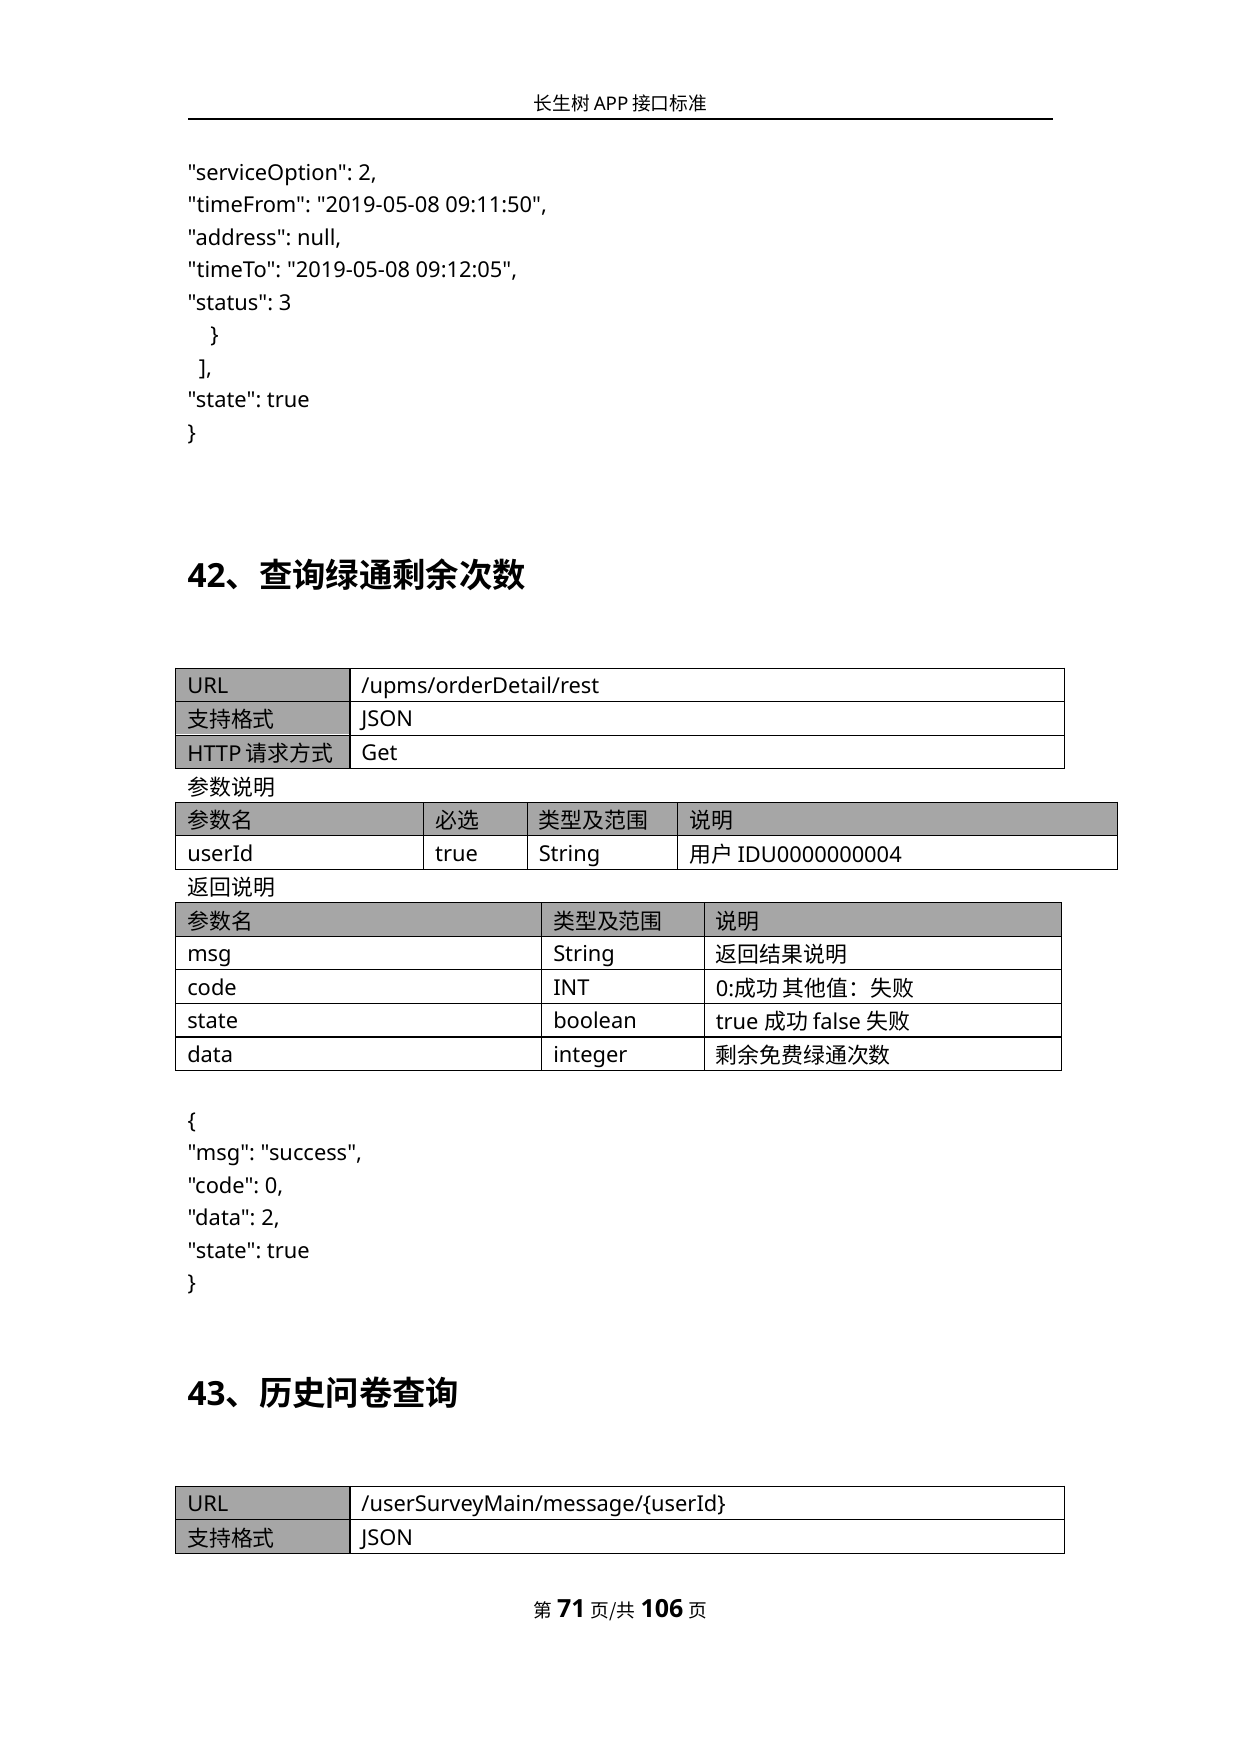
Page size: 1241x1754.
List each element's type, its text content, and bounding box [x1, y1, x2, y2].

text "state": true [187, 1233, 1053, 1266]
text 参数说明 [187, 769, 1053, 802]
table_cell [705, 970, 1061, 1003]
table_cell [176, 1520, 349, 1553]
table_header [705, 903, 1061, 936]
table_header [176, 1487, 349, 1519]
text } [187, 416, 1053, 448]
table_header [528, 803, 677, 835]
text "msg": "success", [187, 1136, 1053, 1168]
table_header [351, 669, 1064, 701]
text ], [187, 351, 1053, 383]
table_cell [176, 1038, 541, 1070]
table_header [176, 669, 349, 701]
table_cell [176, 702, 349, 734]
text "state": true [187, 383, 1053, 416]
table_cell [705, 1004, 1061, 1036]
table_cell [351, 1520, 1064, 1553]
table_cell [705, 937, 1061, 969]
text } [187, 318, 1053, 351]
subtitle 43、历史问卷查询 [187, 1358, 1053, 1423]
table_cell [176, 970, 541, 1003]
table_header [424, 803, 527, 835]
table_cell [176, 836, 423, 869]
text { [187, 1103, 1053, 1136]
text "timeTo": "2019-05-08 09:12:05", [187, 253, 1053, 286]
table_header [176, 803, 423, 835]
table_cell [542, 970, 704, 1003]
text } [187, 1266, 1053, 1298]
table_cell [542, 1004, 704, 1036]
text "serviceOption": 2, [187, 156, 1053, 188]
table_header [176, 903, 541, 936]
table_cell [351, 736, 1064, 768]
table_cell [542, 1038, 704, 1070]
text "data": 2, [187, 1201, 1053, 1233]
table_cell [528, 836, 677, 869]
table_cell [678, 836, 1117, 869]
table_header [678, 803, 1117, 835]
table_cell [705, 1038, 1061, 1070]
text 返回说明 [187, 870, 1053, 902]
text "address": null, [187, 221, 1053, 253]
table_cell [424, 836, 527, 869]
text "timeFrom": "2019-05-08 09:11:50", [187, 188, 1053, 221]
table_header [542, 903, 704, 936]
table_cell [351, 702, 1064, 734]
subtitle 42、查询绿通剩余次数 [187, 540, 1053, 605]
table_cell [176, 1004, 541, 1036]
text "status": 3 [187, 286, 1053, 318]
text "code": 0, [187, 1168, 1053, 1201]
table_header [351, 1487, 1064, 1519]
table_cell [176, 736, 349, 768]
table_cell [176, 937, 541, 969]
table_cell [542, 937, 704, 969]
